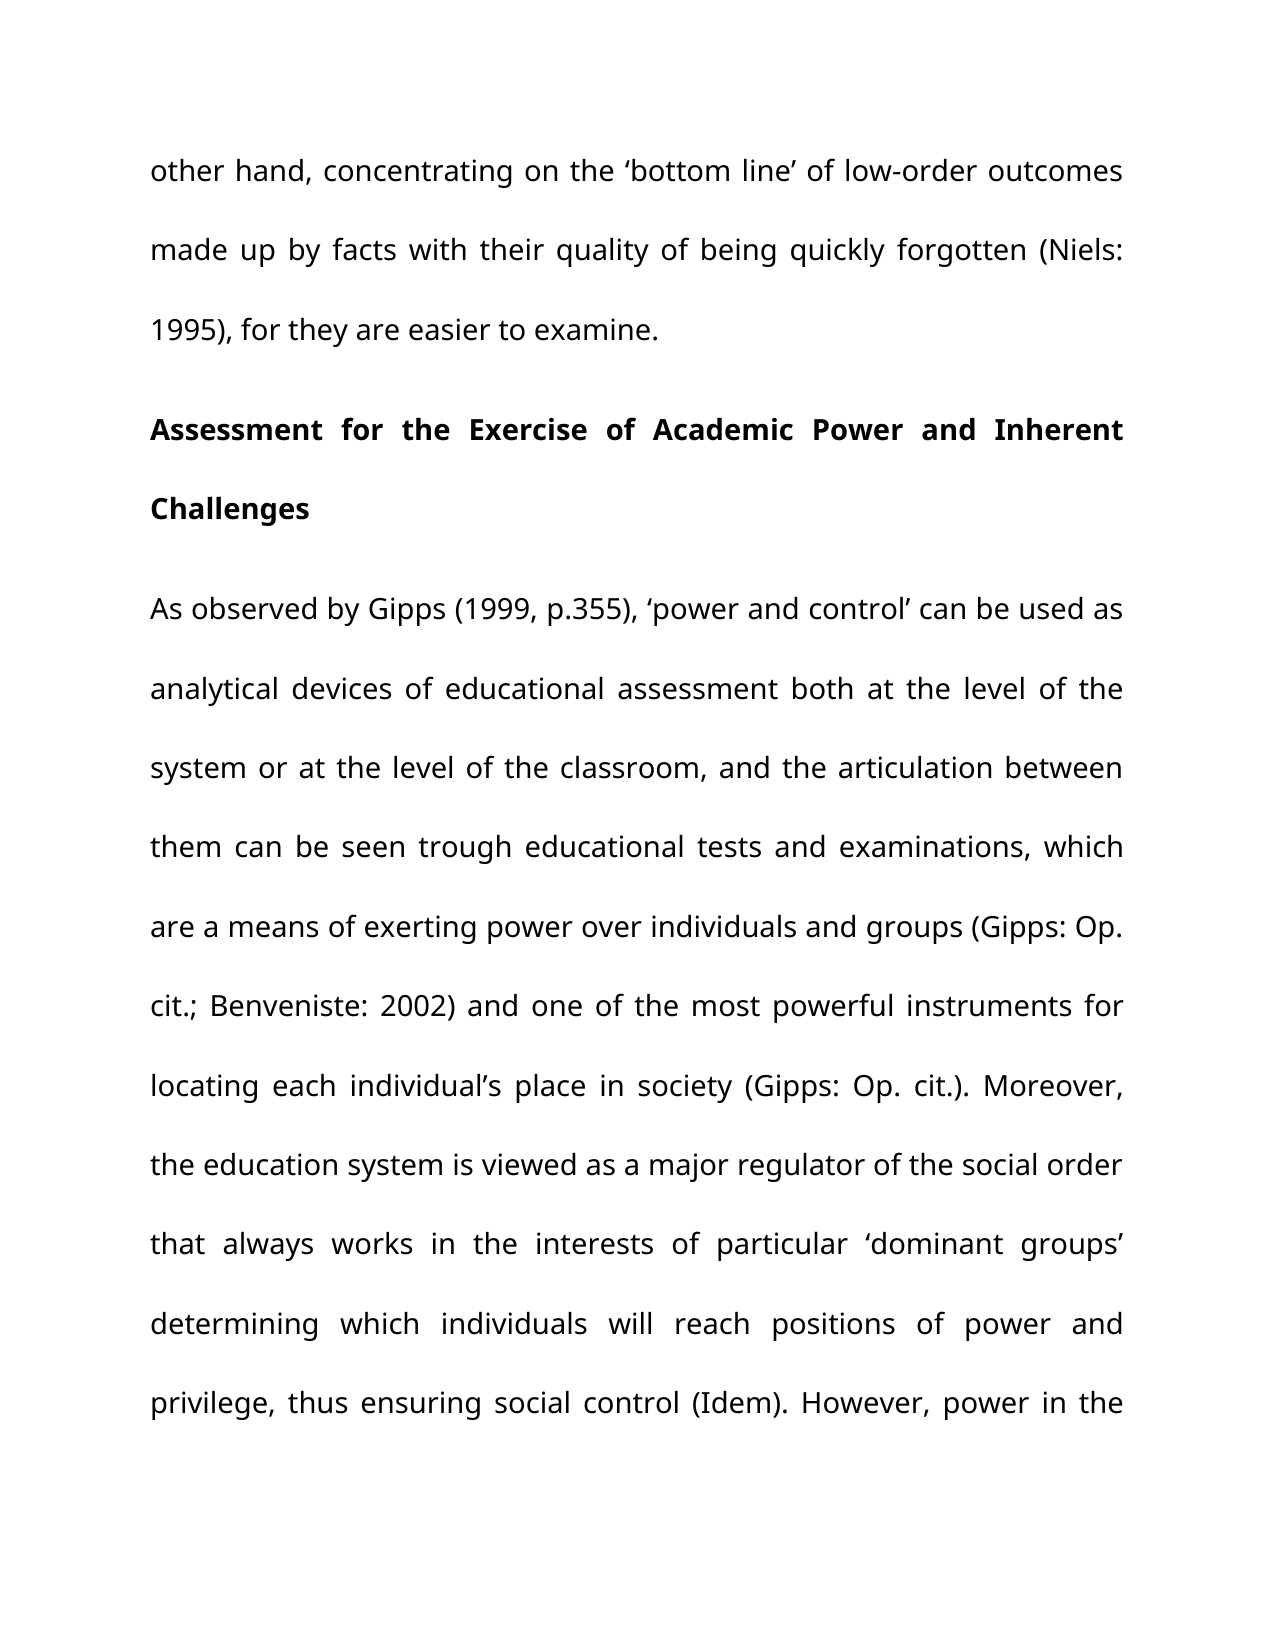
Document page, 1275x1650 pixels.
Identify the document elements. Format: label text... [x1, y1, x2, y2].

text Assessment for the Exercise of Academic Power and Inherent Challenges [150, 409, 1125, 528]
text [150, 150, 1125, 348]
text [150, 588, 1125, 1422]
